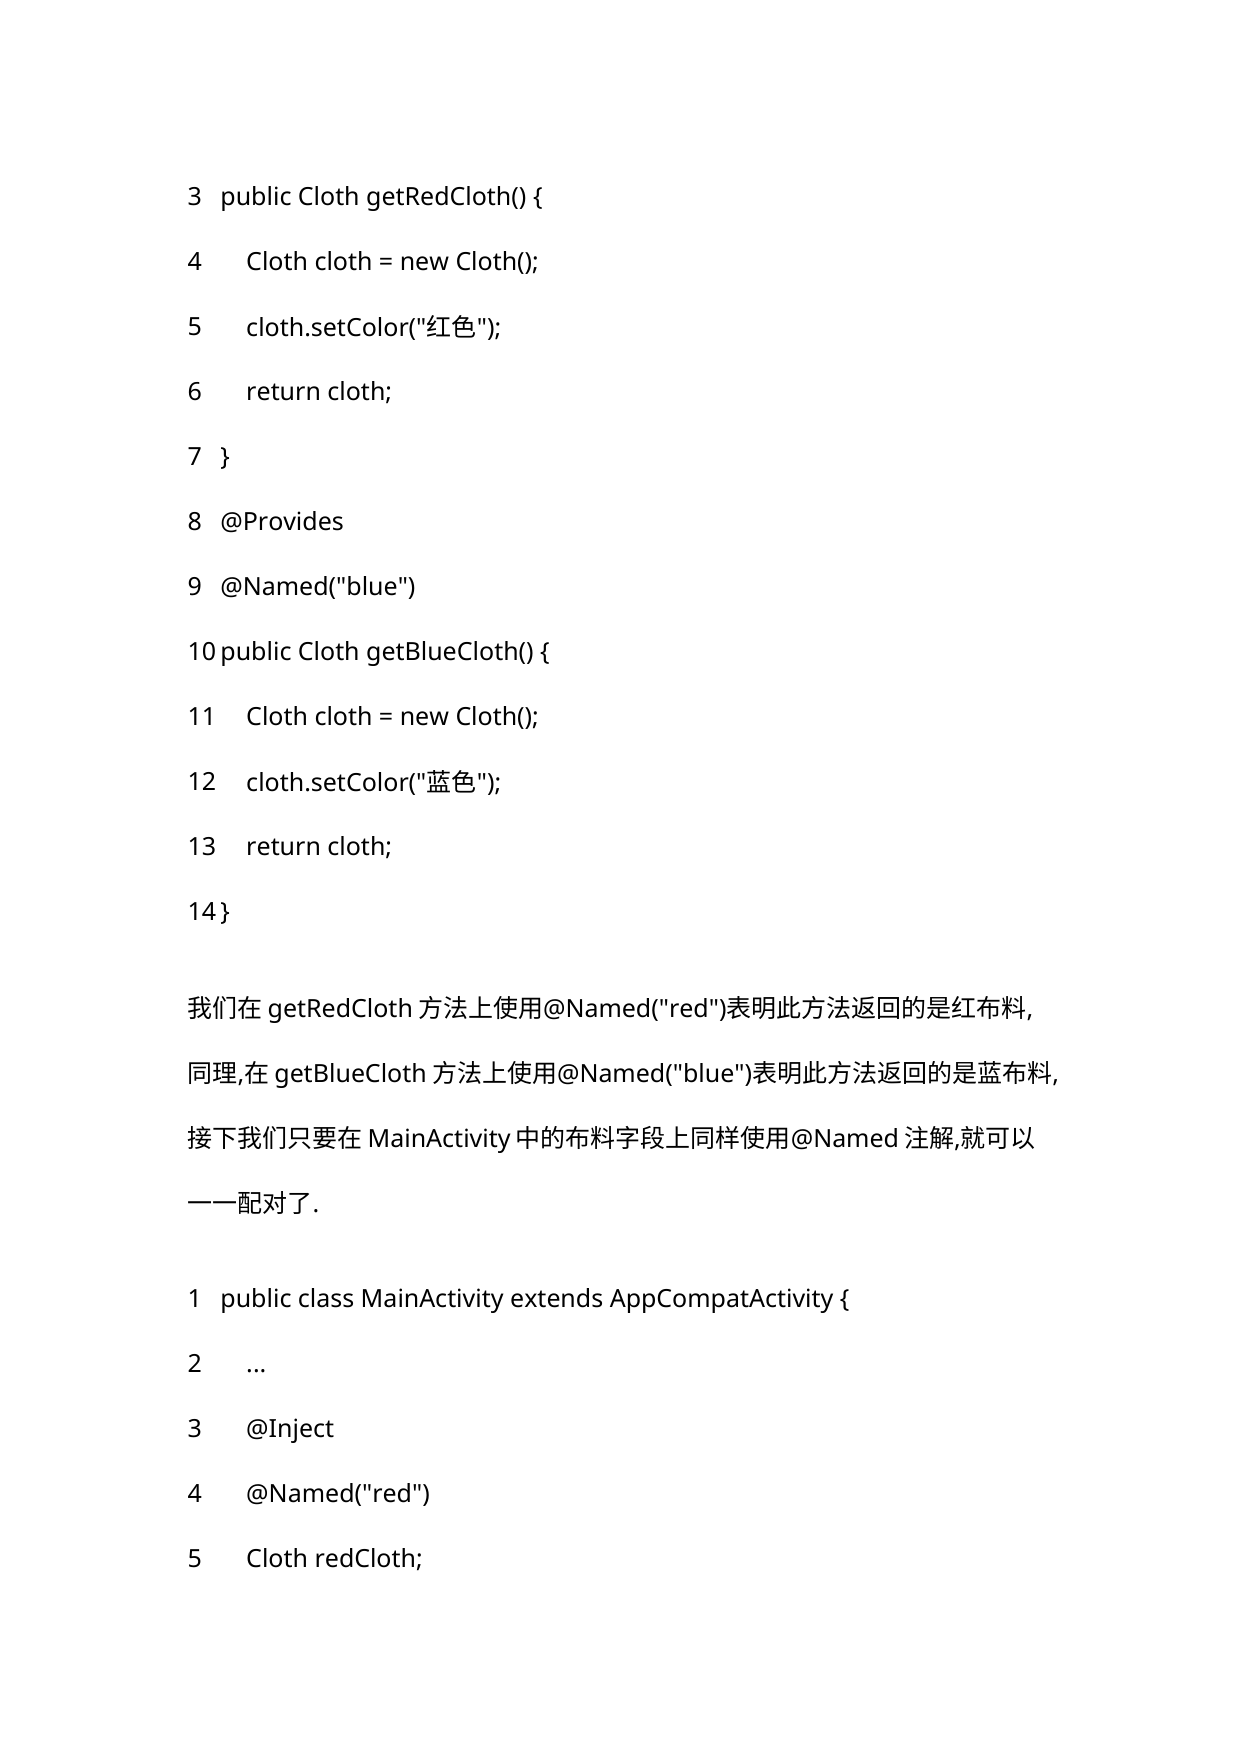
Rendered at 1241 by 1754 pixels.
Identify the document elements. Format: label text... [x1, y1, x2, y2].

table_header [186, 1264, 219, 1592]
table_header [219, 1264, 1002, 1592]
text 我们在getRedCloth方法上使用@Named("red")表明此方法返回的是红布料,同理,在getBlueCloth方法上使用@Named("blue")表明此方法返回的是蓝布料,接下我们只要在MainActivity中的布料字段上同样使用@Named注解,就可以一一配对了. [187, 974, 1053, 1234]
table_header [219, 162, 602, 945]
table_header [186, 162, 219, 945]
